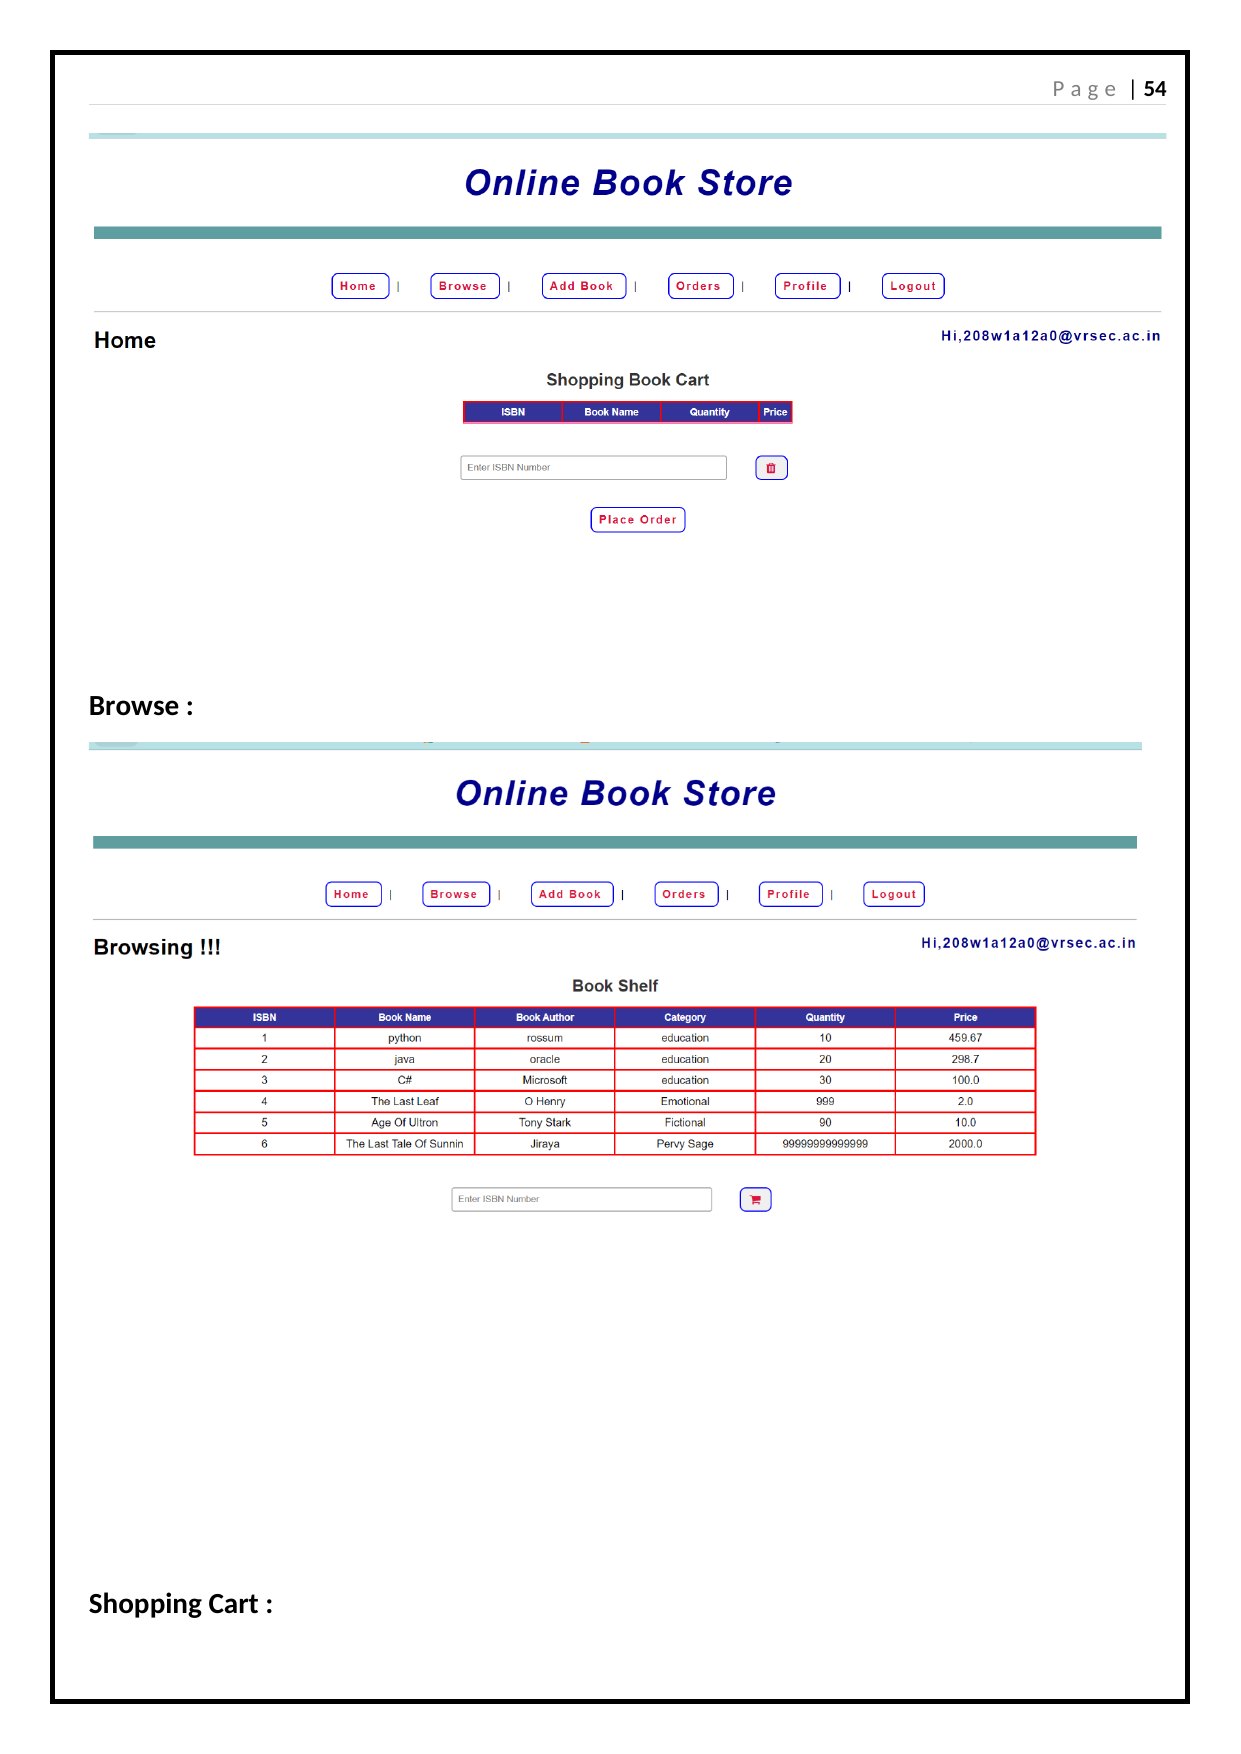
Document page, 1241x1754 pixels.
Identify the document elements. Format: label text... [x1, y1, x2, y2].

picture [88, 133, 1167, 614]
text Shopping Cart : [89, 1585, 1166, 1621]
text Browse : [89, 687, 1166, 723]
picture [88, 742, 1142, 1236]
